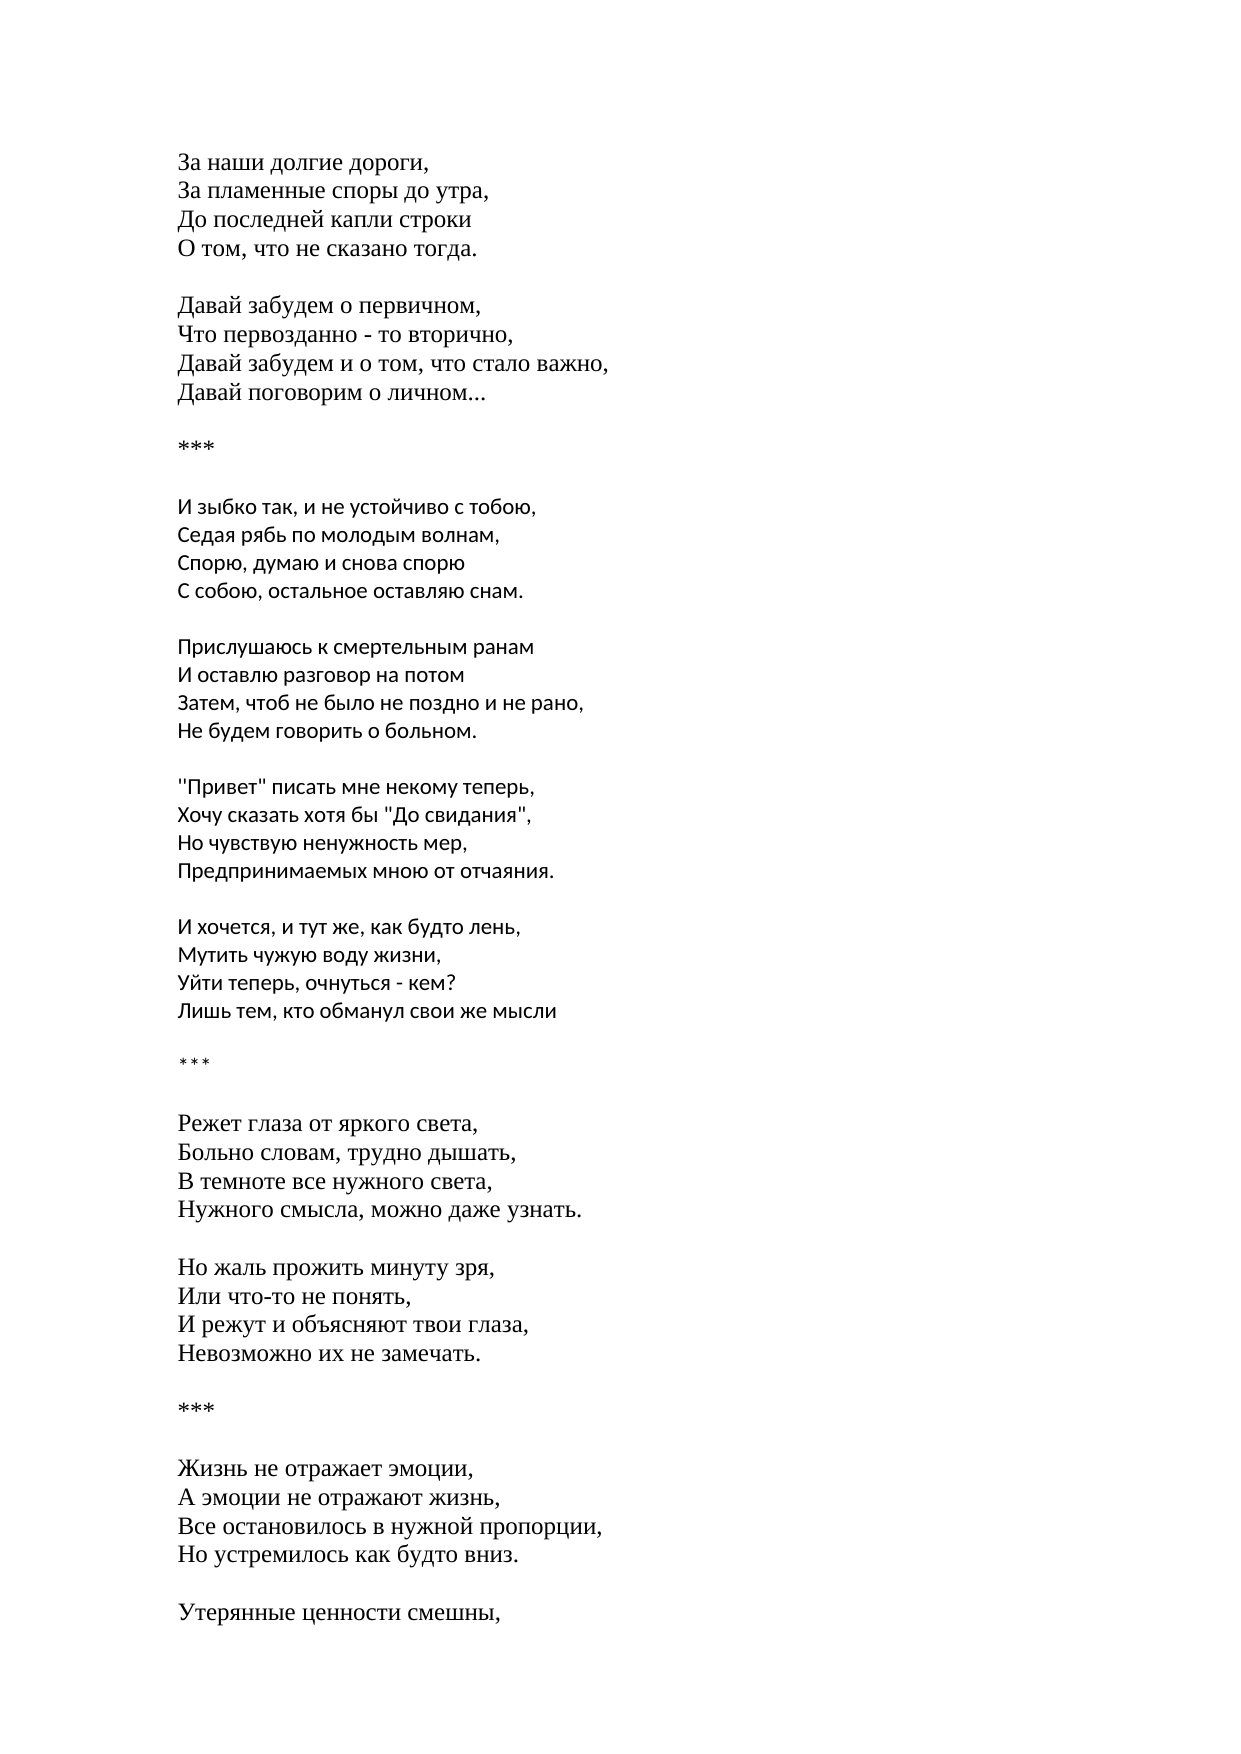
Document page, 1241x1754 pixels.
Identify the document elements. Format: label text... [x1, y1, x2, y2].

text *** [177, 1396, 1152, 1424]
text Режет глаза от яркого света, Больно словам, трудно дышать, В темноте все нужного света, Нужного смысла, можно даже узнать. Но жаль прожить минуту зря, Или что-то не понять, И режут и объясняют твои глаза, Невозможно их не замечать. [177, 1108, 1152, 1367]
text *** [177, 1052, 1152, 1080]
text *** [177, 434, 1152, 463]
text И зыбко так, и не устойчиво с тобою, Седая рябь по молодым волнам, Спорю, думаю и снова спорю С собою, остальное оставляю снам. Прислушаюсь к смертельным ранам И оставлю разговор на потом Затем, чтоб не было не поздно и не рано, Не будем говорить о больном. ''Привет" писать мне некому теперь, Хочу сказать хотя бы "До свидания", Но чувствую ненужность мер, Предпринимаемых мною от отчаяния. И хочется, и тут же, как будто лень, Мутить чужую воду жизни, Уйти теперь, очнуться - кем? Лишь тем, кто обманул свои же мысли [177, 492, 1152, 1024]
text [177, 1453, 1152, 1626]
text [177, 118, 1152, 406]
